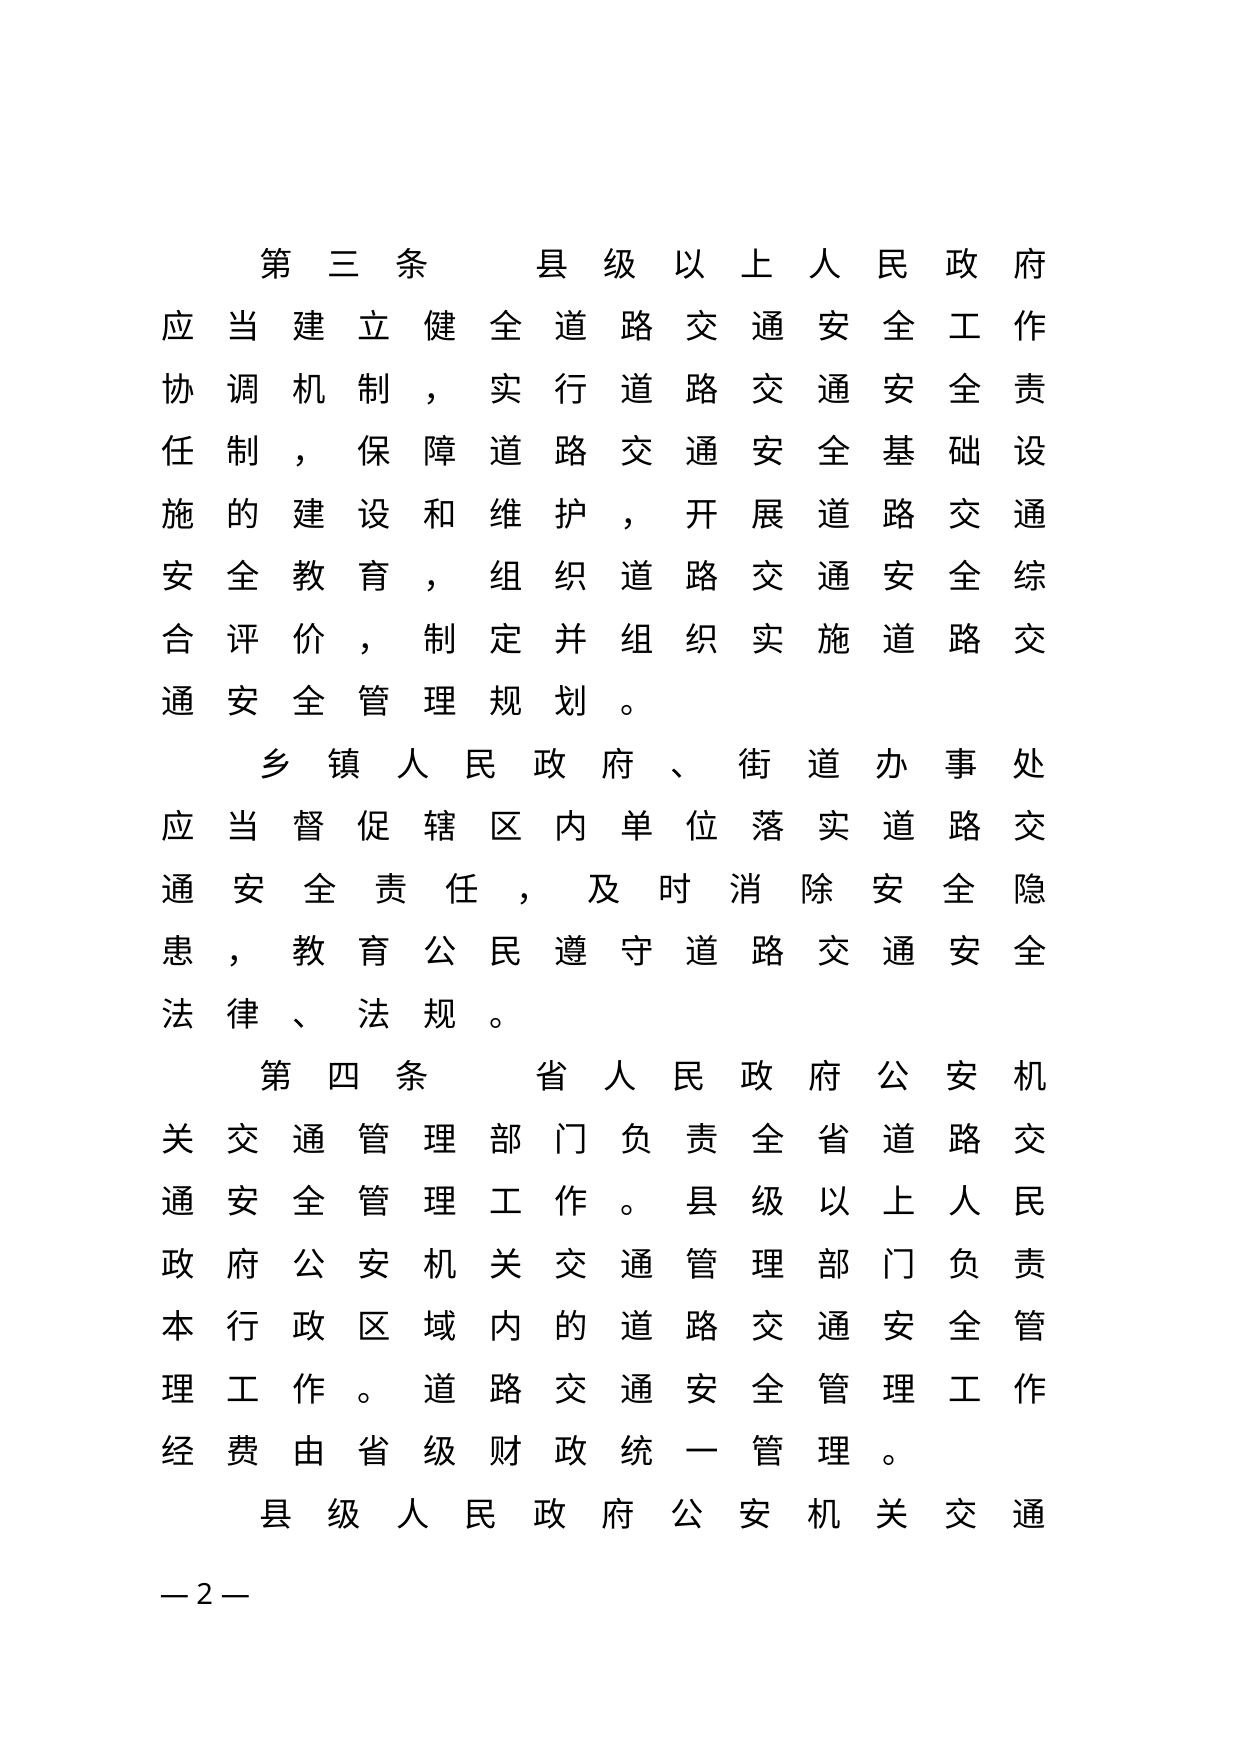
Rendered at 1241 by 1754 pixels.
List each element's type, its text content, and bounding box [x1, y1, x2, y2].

text 第四条 省人民政府公安机关交通管理部门负责全省道路交通安全管理工作。县级以上人民政府公安机关交通管理部门负责本行政区域内的道路交通安全管理工作。道路交通安全管理工作经费由省级财政统一管理。 [161, 1043, 1079, 1481]
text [161, 1481, 1079, 1543]
text 第三条 县级以上人民政府应当建立健全道路交通安全工作协调机制，实行道路交通安全责任制，保障道路交通安全基础设施的建设和维护，开展道路交通安全教育，组织道路交通安全综合评价，制定并组织实施道路交通安全管理规划。 [161, 231, 1079, 731]
text 乡镇人民政府、街道办事处应当督促辖区内单位落实道路交通安全责任，及时消除安全隐患，教育公民遵守道路交通安全法律、法规。 [161, 731, 1079, 1043]
